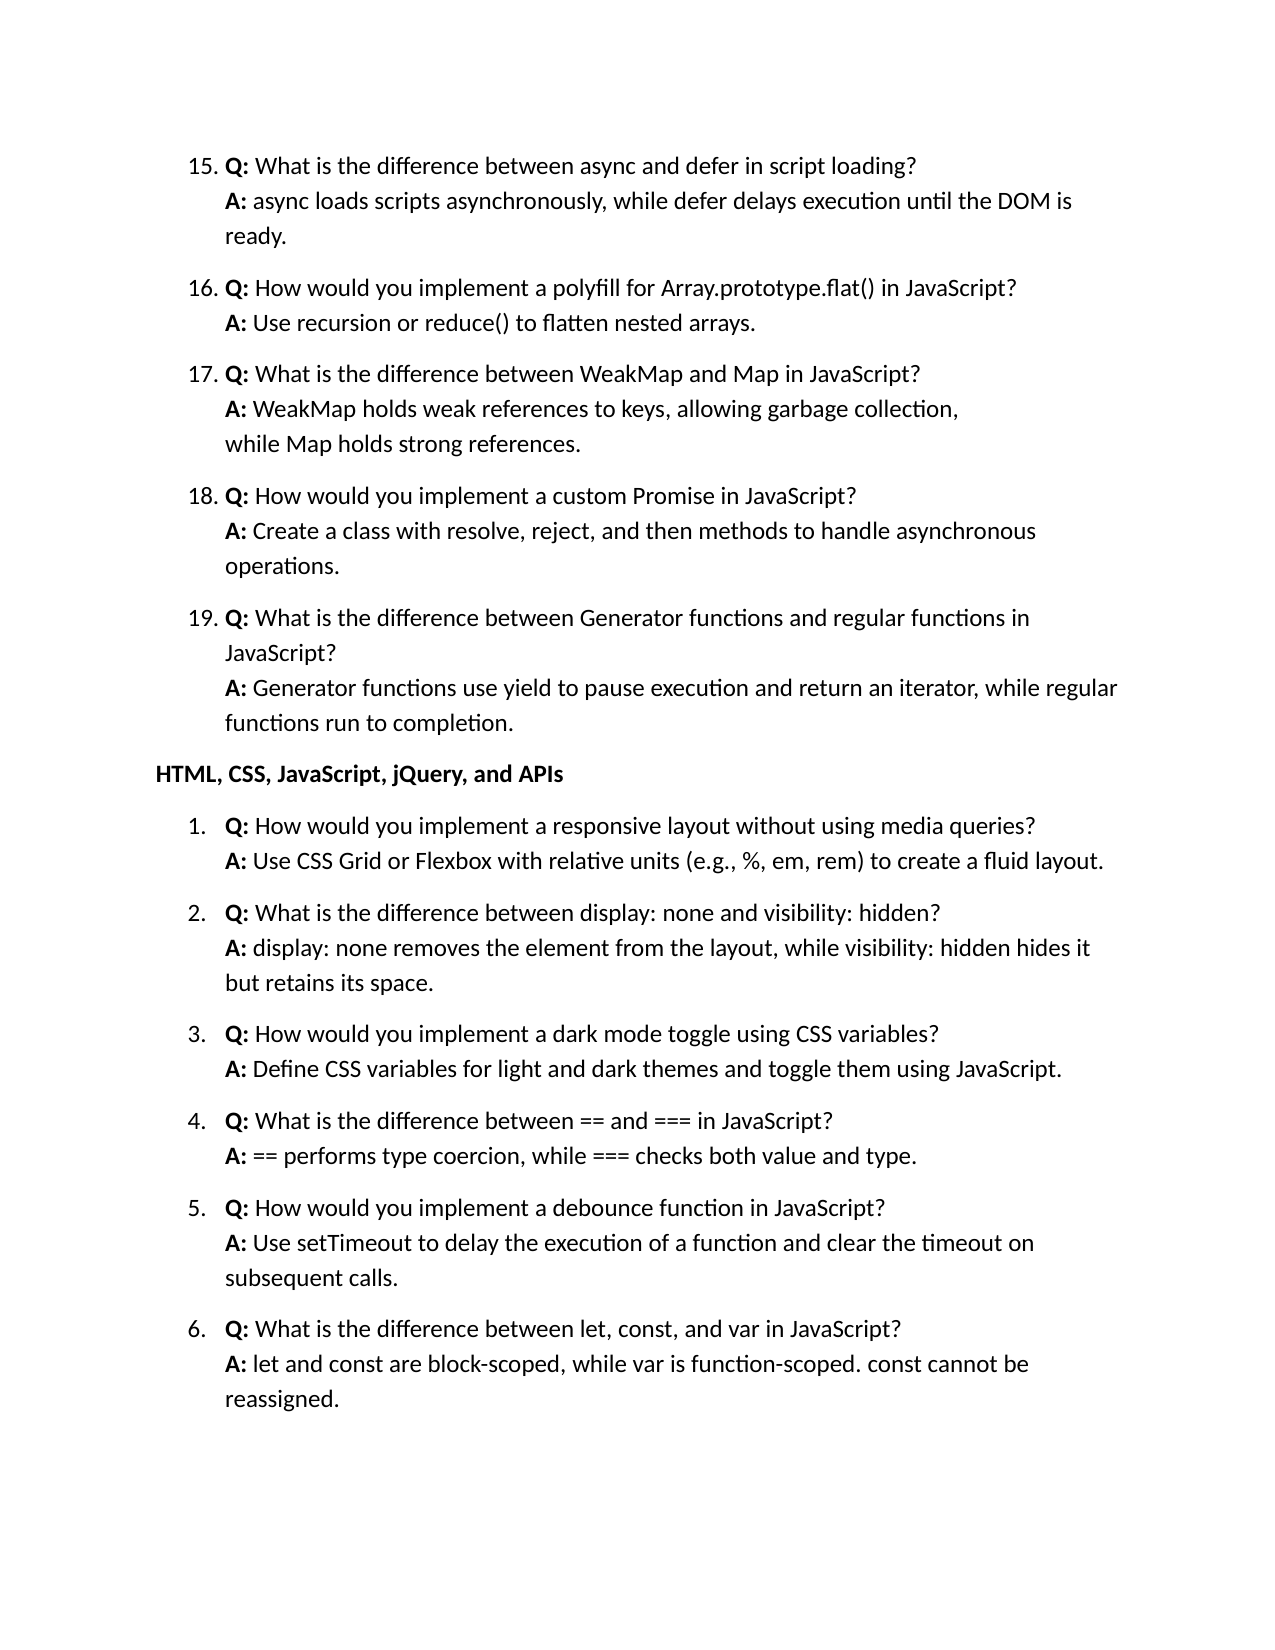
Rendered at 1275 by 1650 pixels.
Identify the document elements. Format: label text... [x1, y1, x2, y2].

list Q: How would you implement a polyfill for Array.prototype.flat() in JavaScript? A: Use recursion or reduce() to flatten nested arrays. [187, 272, 1125, 337]
list Q: What is the difference between == and === in JavaScript? A: == performs type coercion, while === checks both value and type. [187, 1105, 1125, 1171]
list Q: What is the difference between display: none and visibility: hidden? A: display: none removes the element from the layout, while visibility: hidden hides it but retains its space. [187, 897, 1125, 997]
text HTML, CSS, JavaScript, jQuery, and APIs [150, 758, 1125, 789]
list Q: What is the difference between Generator functions and regular functions in JavaScript? A: Generator functions use yield to pause execution and return an iterator, while regular functions run to completion. [187, 602, 1125, 737]
list Q: How would you implement a custom Promise in JavaScript? A: Create a class with resolve, reject, and then methods to handle asynchronous operations. [187, 480, 1125, 581]
list Q: What is the difference between WeakMap and Map in JavaScript? A: WeakMap holds weak references to keys, allowing garbage collection, while Map holds strong references. [187, 358, 1125, 459]
list Q: What is the difference between async and defer in script loading? A: async loads scripts asynchronously, while defer delays execution until the DOM is ready. [187, 150, 1125, 251]
list Q: How would you implement a debounce function in JavaScript? A: Use setTimeout to delay the execution of a function and clear the timeout on subsequent calls. [187, 1192, 1125, 1292]
list Q: How would you implement a responsive layout without using media queries? A: Use CSS Grid or Flexbox with relative units (e.g., %, em, rem) to create a fluid layout. [187, 810, 1125, 876]
list Q: How would you implement a dark mode toggle using CSS variables? A: Define CSS variables for light and dark themes and toggle them using JavaScript. [187, 1018, 1125, 1084]
list Q: What is the difference between let, const, and var in JavaScript? A: let and const are block-scoped, while var is function-scoped. const cannot be reassigned. [187, 1313, 1125, 1414]
